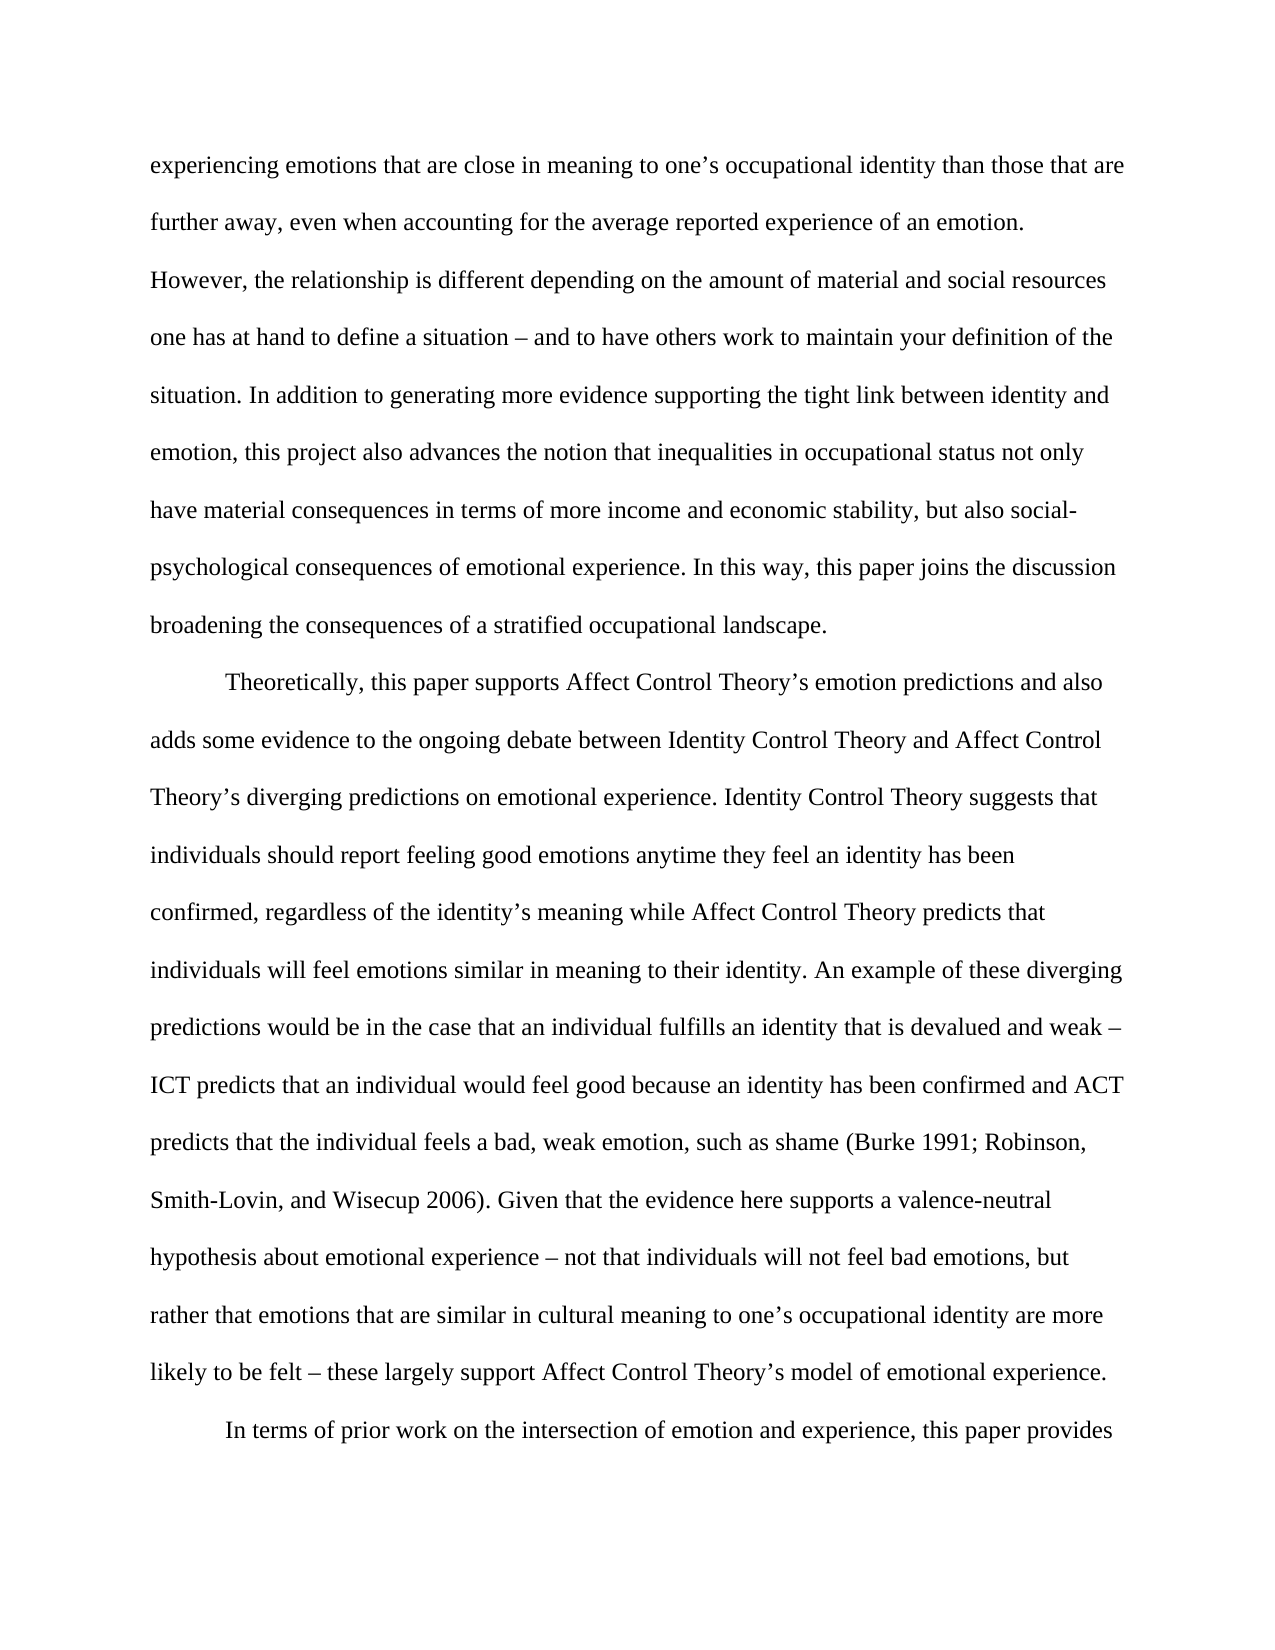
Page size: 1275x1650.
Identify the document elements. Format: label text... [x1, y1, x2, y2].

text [150, 1415, 1125, 1444]
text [150, 150, 1125, 639]
text Theoretically, this paper supports Affect Control Theory’s emotion predictions and also adds some evidence to the ongoing debate between Identity Control Theory and Affect Control Theory’s diverging predictions on emotional experience. Identity Control Theory suggests that individuals should report feeling good emotions anytime they feel an identity has been confirmed, regardless of the identity’s meaning while Affect Control Theory predicts that individuals will feel emotions similar in meaning to their identity. An example of these diverging predictions would be in the case that an individual fulfills an identity that is devalued and weak – ICT predicts that an individual would feel good because an identity has been confirmed and ACT predicts that the individual feels a bad, weak emotion, such as shame (Burke 1991; Robinson, Smith-Lovin, and Wisecup 2006). Given that the evidence here supports a valence-neutral hypothesis about emotional experience – not that individuals will not feel bad emotions, but rather that emotions that are similar in cultural meaning to one’s occupational identity are more likely to be felt – these largely support Affect Control Theory’s model of emotional experience. [150, 667, 1125, 1386]
